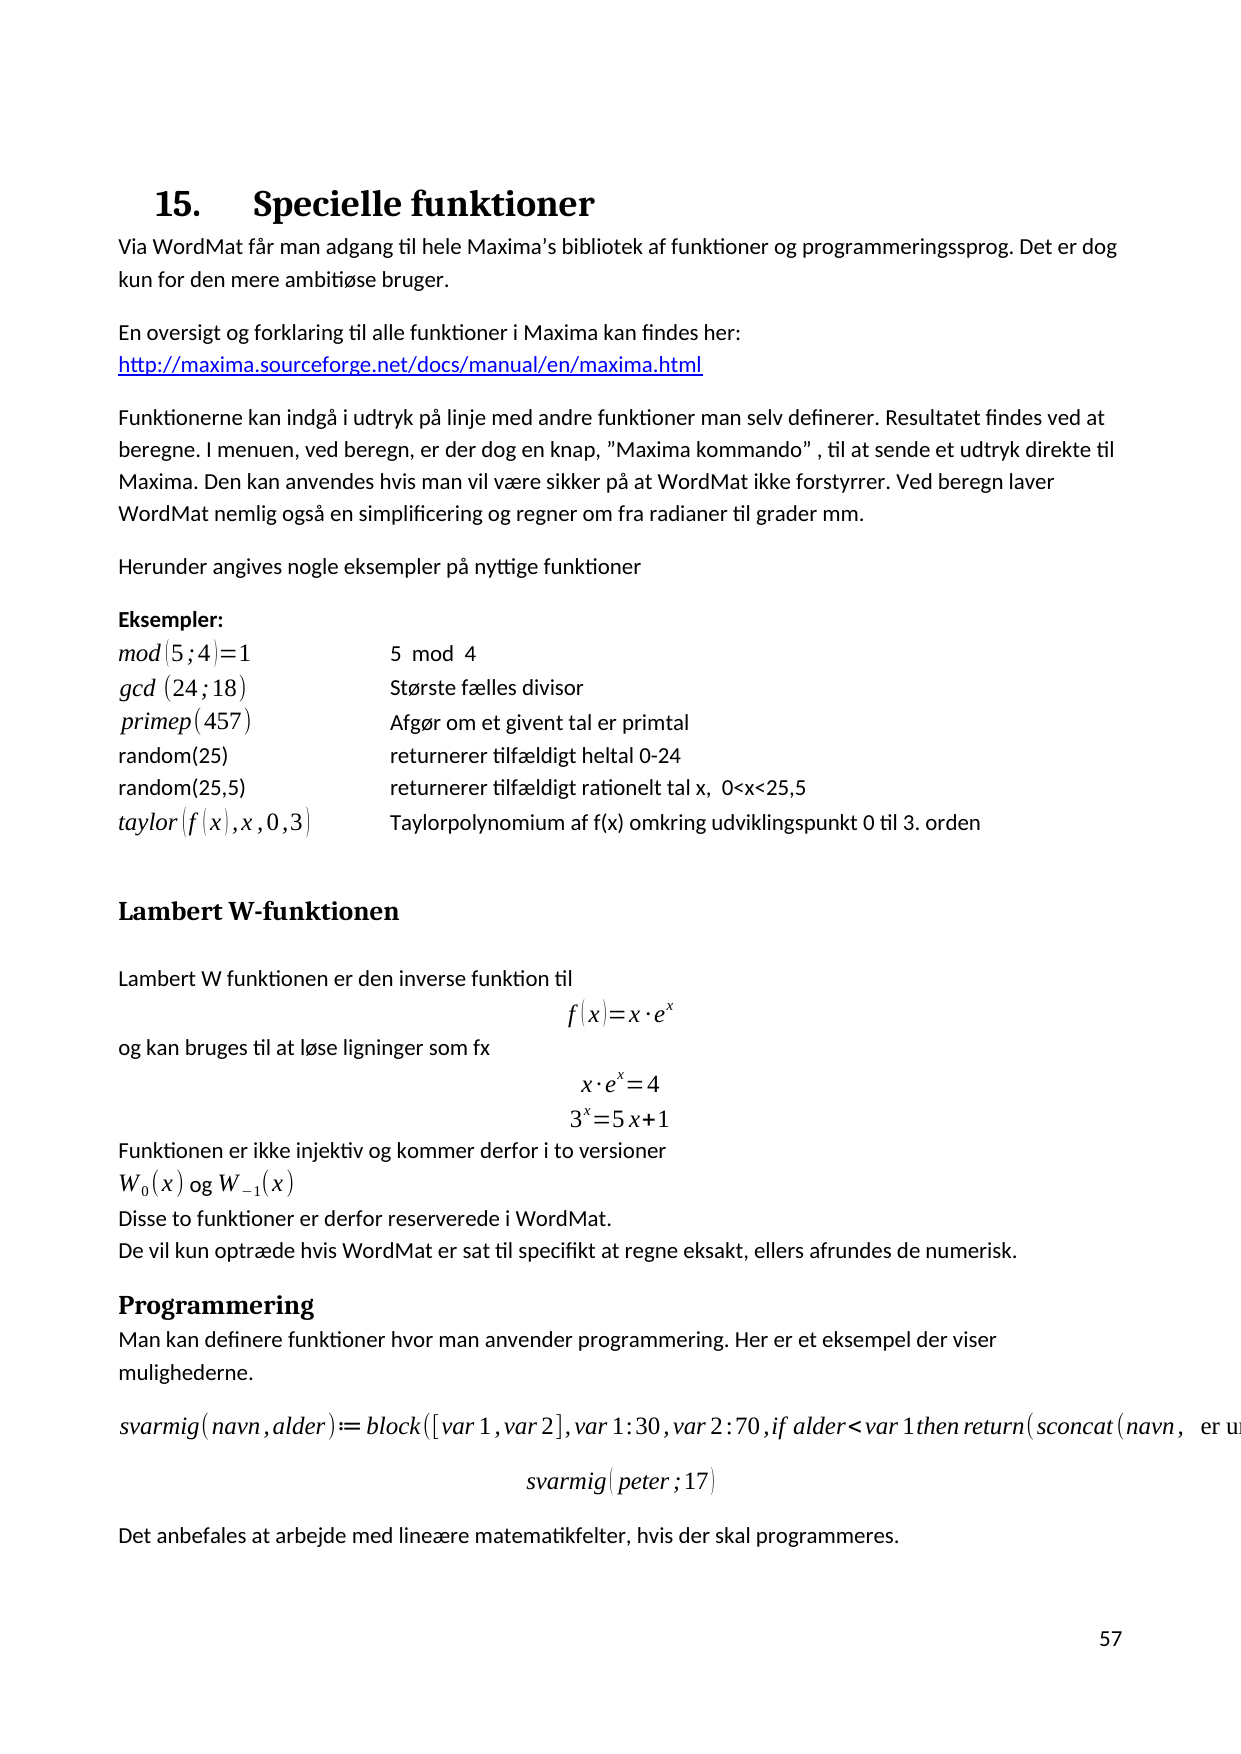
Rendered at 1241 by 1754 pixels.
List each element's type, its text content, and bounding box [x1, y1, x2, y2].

text random(25,5) returnerer tilfældigt rationelt tal x, 0<x<25,5 [118, 773, 1122, 801]
text Herunder angives nogle eksempler på nyttige funktioner [118, 552, 1122, 581]
text Disse to funktioner er derfor reserverede i WordMat. [118, 1204, 1122, 1232]
text 5 mod 4 [118, 638, 1122, 668]
text En oversigt og forklaring til alle funktioner i Maxima kan findes her: http://maxima.sourceforge.net/docs/manual/en/maxima.html [118, 318, 1122, 378]
text Største fælles divisor [118, 672, 1122, 702]
text og kan bruges til at løse ligninger som fx [118, 1033, 1122, 1061]
text Lambert W funktionen er den inverse funktion til [118, 964, 1122, 992]
text Via WordMat får man adgang til hele Maxima’s bibliotek af funktioner og programmeringssprog. Det er dog kun for den mere ambitiøse bruger. [118, 232, 1122, 293]
text Det anbefales at arbejde med lineære matematikfelter, hvis der skal programmeres. [118, 1521, 1122, 1549]
text Funktionen er ikke injektiv og kommer derfor i to versioner [118, 1136, 1122, 1164]
subtitle Programmering [118, 1290, 1122, 1321]
subtitle Specielle funktioner [156, 183, 1122, 226]
subtitle Lambert W-funktionen [118, 896, 1122, 927]
text Taylorpolynomium af f(x) omkring udviklingspunkt 0 til 3. orden [118, 805, 1122, 839]
text og [118, 1168, 1122, 1200]
text Eksempler: [118, 606, 1122, 633]
text Man kan definere funktioner hvor man anvender programmering. Her er et eksempel der viser mulighederne. [118, 1325, 1122, 1386]
text Afgør om et givent tal er primtal [118, 707, 1122, 737]
text De vil kun optræde hvis WordMat er sat til specifikt at regne eksakt, ellers afrundes de numerisk. [118, 1237, 1122, 1265]
text random(25) returnerer tilfældigt heltal 0-24 [118, 741, 1122, 769]
text Funktionerne kan indgå i udtryk på linje med andre funktioner man selv definerer. Resultatet findes ved at beregne. I menuen, ved beregn, er der dog en knap, ”Maxima kommando” , til at sende et udtryk direkte til Maxima. Den kan anvendes hvis man vil være sikker på at WordMat ikke forstyrrer. Ved beregn laver WordMat nemlig også en simplificering og regner om fra radianer til grader mm. [118, 403, 1122, 527]
